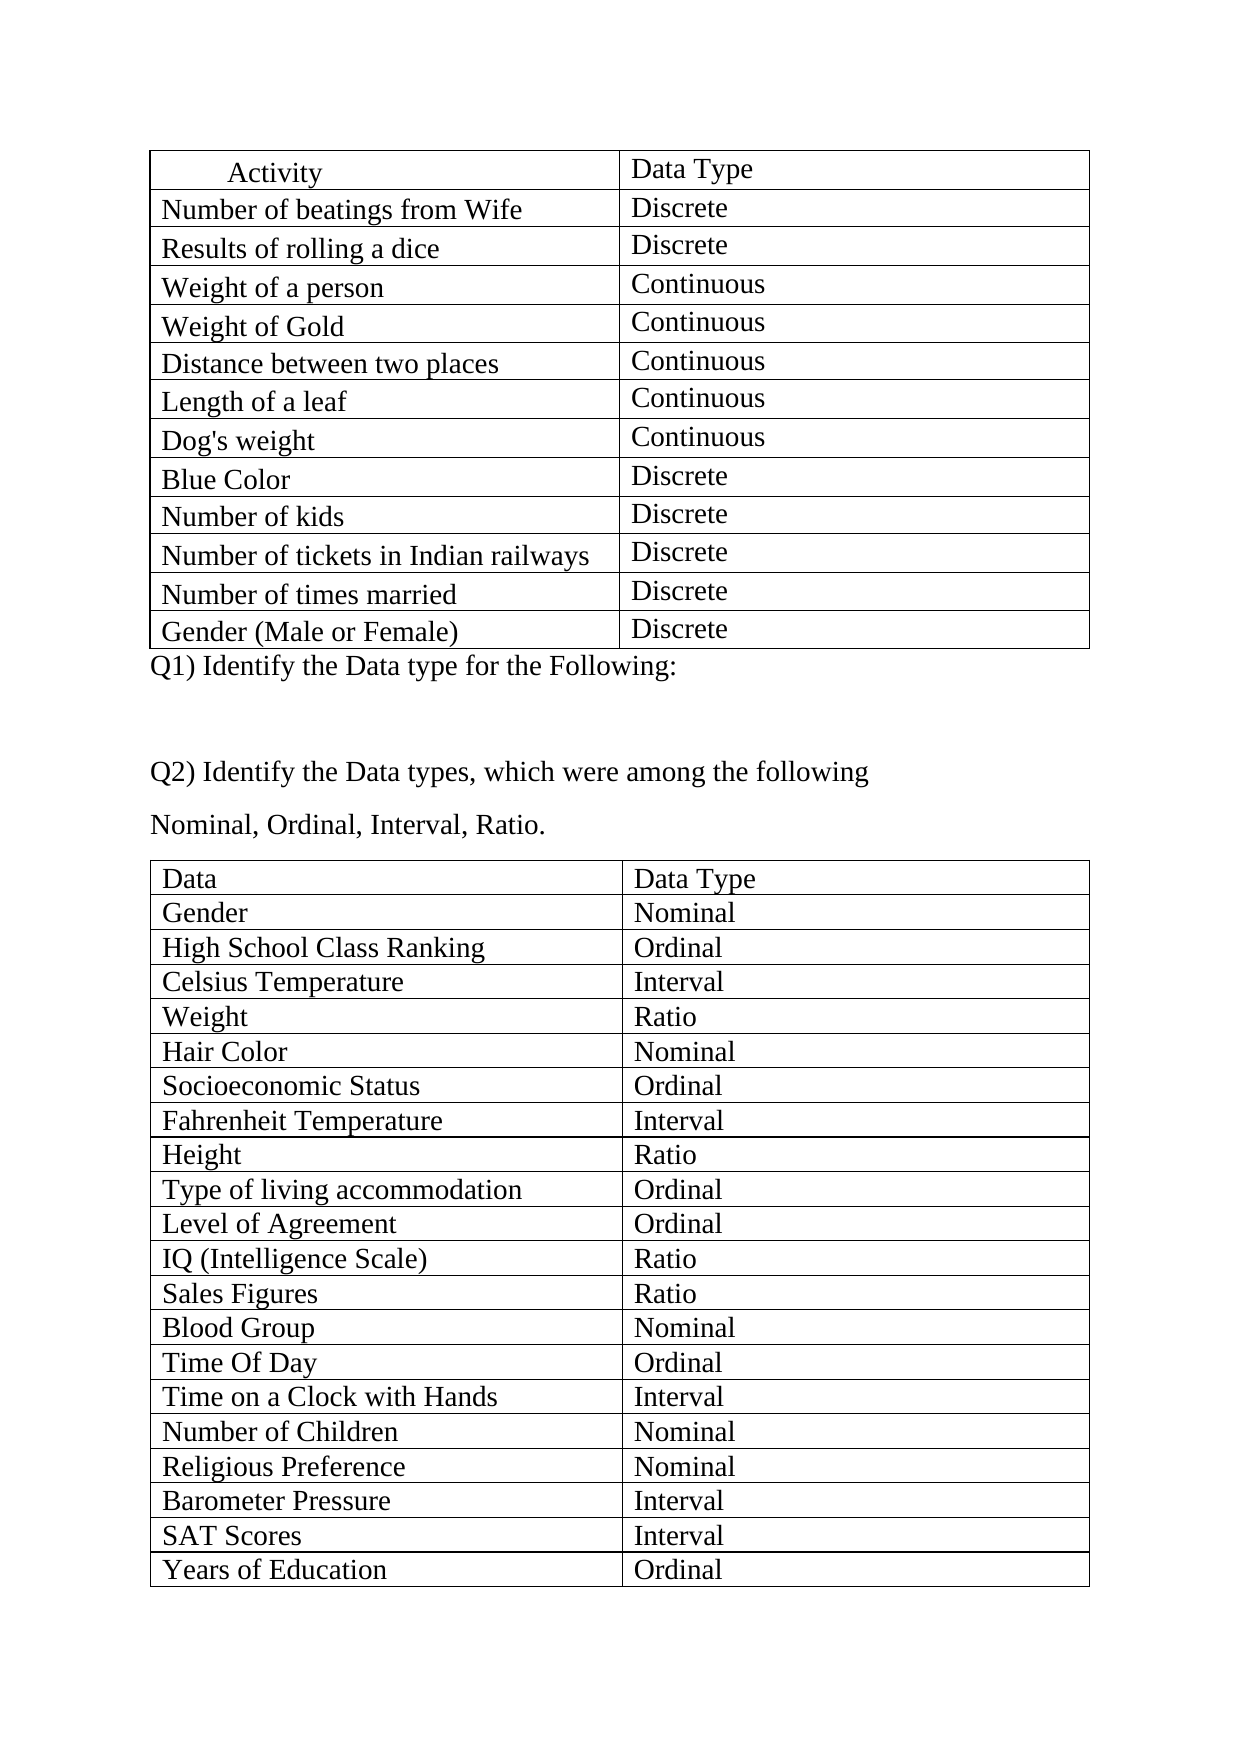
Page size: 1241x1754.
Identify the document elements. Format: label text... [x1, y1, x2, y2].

table_cell Ratio [623, 1138, 1089, 1171]
table_cell Interval [623, 1380, 1089, 1413]
table_cell Number of tickets in Indian railways [151, 534, 619, 572]
table_cell Number of kids [151, 497, 619, 533]
table_cell Discrete [620, 497, 1089, 533]
table_cell Nominal [623, 1310, 1089, 1344]
table_cell Discrete [620, 190, 1089, 226]
table_cell Nominal [623, 895, 1089, 929]
table_cell Discrete [620, 534, 1089, 572]
table_cell Ratio [623, 1276, 1089, 1309]
table_cell Barometer Pressure [151, 1483, 622, 1517]
table_cell Ordinal [623, 1207, 1089, 1240]
table_cell Interval [623, 1483, 1089, 1517]
table_cell Nominal [623, 1034, 1089, 1067]
table_cell Continuous [620, 266, 1089, 303]
table_cell SAT Scores [151, 1518, 622, 1551]
table_cell Time Of Day [151, 1345, 622, 1378]
table_header Data Type [620, 151, 1089, 189]
table_cell Interval [623, 965, 1089, 998]
table_cell Length of a leaf [151, 380, 619, 418]
table_cell Blue Color [151, 458, 619, 496]
table_cell Years of Education [151, 1553, 622, 1586]
text Q1) Identify the Data type for the Following: [150, 649, 1090, 682]
table_cell Discrete [620, 611, 1089, 647]
table_cell Ordinal [623, 1553, 1089, 1586]
table_cell Weight of Gold [151, 305, 619, 342]
table_cell IQ (Intelligence Scale) [151, 1241, 622, 1275]
table_cell Nominal [623, 1414, 1089, 1448]
table_cell Continuous [620, 419, 1089, 457]
table_cell Gender (Male or Female) [151, 611, 619, 647]
text Q2) Identify the Data types, which were among the following [150, 754, 1090, 788]
table_cell Number of Children [151, 1414, 622, 1448]
table_cell Interval [623, 1103, 1089, 1136]
table_cell Gender [151, 895, 622, 929]
table_cell Continuous [620, 305, 1089, 342]
table_header Activity [151, 151, 619, 189]
table_cell Number of times married [151, 573, 619, 610]
table_header Data Type [623, 861, 1089, 894]
table_cell Religious Preference [151, 1449, 622, 1482]
table_cell Celsius Temperature [151, 965, 622, 998]
table_cell Socioeconomic Status [151, 1068, 622, 1102]
table_cell Ratio [623, 999, 1089, 1033]
table_cell Level of Agreement [151, 1207, 622, 1240]
table_header Data [151, 861, 622, 894]
table_cell Time on a Clock with Hands [151, 1380, 622, 1413]
table_cell Sales Figures [151, 1276, 622, 1309]
table_cell Distance between two places [151, 343, 619, 379]
table_cell Type of living accommodation [151, 1172, 622, 1206]
table_cell Weight of a person [151, 266, 619, 303]
table_cell Number of beatings from Wife [151, 190, 619, 226]
table_cell Height [151, 1138, 622, 1171]
table_cell Blood Group [151, 1310, 622, 1344]
table_cell Interval [623, 1518, 1089, 1551]
table_cell Ordinal [623, 1345, 1089, 1378]
table_cell High School Class Ranking [151, 930, 622, 963]
table_cell Ordinal [623, 1172, 1089, 1206]
table_cell Weight [151, 999, 622, 1033]
table_cell Continuous [620, 343, 1089, 379]
table_cell Ratio [623, 1241, 1089, 1275]
table_cell Discrete [620, 573, 1089, 610]
table_cell Continuous [620, 380, 1089, 418]
table_cell Hair Color [151, 1034, 622, 1067]
table_cell Discrete [620, 458, 1089, 496]
table_cell Fahrenheit Temperature [151, 1103, 622, 1136]
table_cell Results of rolling a dice [151, 227, 619, 265]
table_cell Ordinal [623, 930, 1089, 963]
table_cell Nominal [623, 1449, 1089, 1482]
table_cell Discrete [620, 227, 1089, 265]
table_cell Ordinal [623, 1068, 1089, 1102]
text Nominal, Ordinal, Interval, Ratio. [150, 807, 1090, 841]
table_cell Dog's weight [151, 419, 619, 457]
